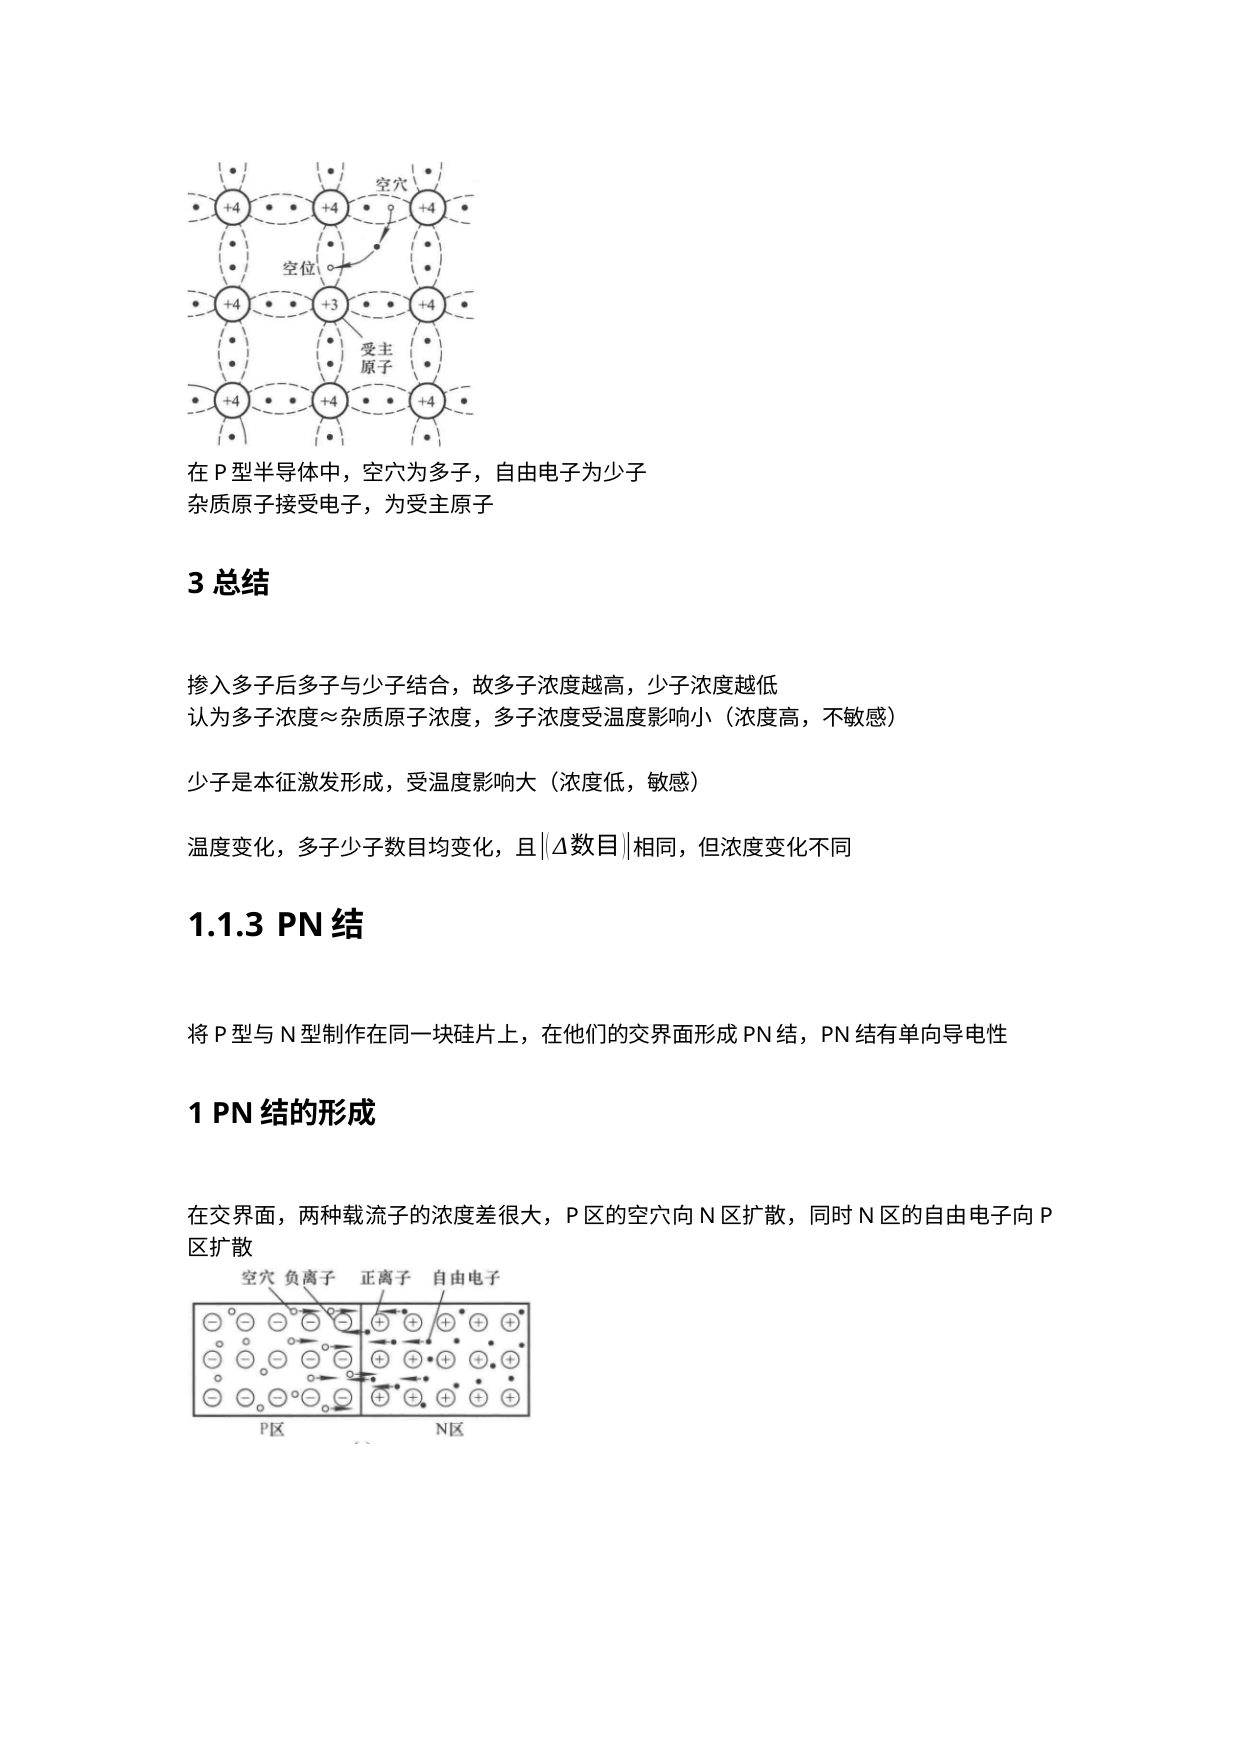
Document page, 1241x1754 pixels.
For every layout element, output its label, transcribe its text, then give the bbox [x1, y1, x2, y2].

text 掺入多子后多子与少子结合，故多子浓度越高，少子浓度越低 [187, 667, 1053, 700]
text 杂质原子接受电子，为受主原子 [187, 487, 1053, 519]
text 少子是本征激发形成，受温度影响大（浓度低，敏感） [187, 765, 1053, 797]
subtitle PN结 [187, 889, 1053, 954]
text 在P型半导体中，空穴为多子，自由电子为少子 [187, 454, 1053, 487]
text 认为多子浓度≈杂质原子浓度，多子浓度受温度影响小（浓度高，不敏感） [187, 700, 1053, 732]
subtitle 1 PN结的形成 [187, 1079, 1053, 1144]
text 温度变化，多子少子数目均变化，且相同，但浓度变化不同 [187, 830, 1053, 862]
subtitle 3 总结 [187, 549, 1053, 614]
picture [187, 1262, 534, 1444]
text 将P型与N型制作在同一块硅片上，在他们的交界面形成PN结，PN结有单向导电性 [187, 1017, 1053, 1049]
picture [187, 162, 483, 452]
text 在交界面，两种载流子的浓度差很大，P区的空穴向N区扩散，同时N区的自由电子向P区扩散 [187, 1197, 1053, 1262]
